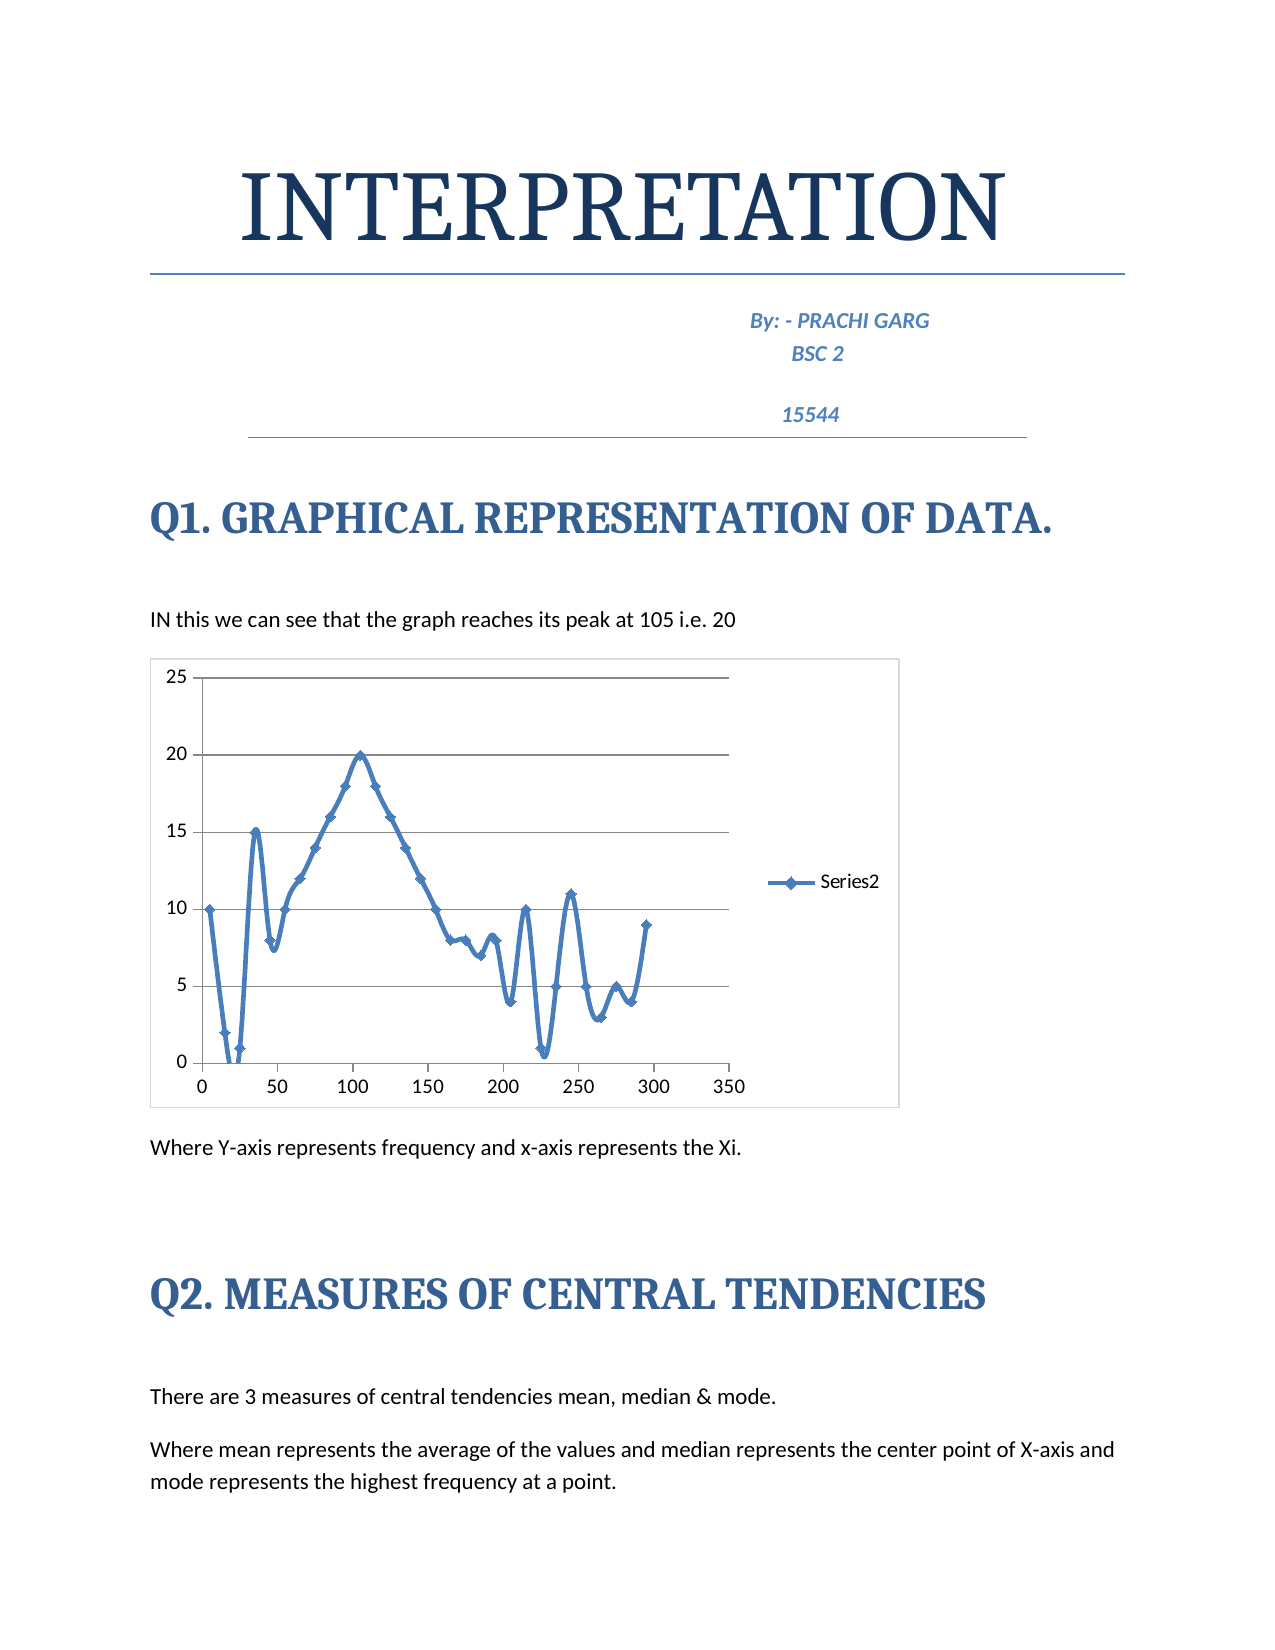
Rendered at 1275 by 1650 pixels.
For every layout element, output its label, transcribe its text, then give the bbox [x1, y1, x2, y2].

text There are 3 measures of central tendencies mean, median & mode. [150, 1382, 1125, 1410]
text 15544 [247, 400, 1027, 438]
title INTERPRETATION [150, 150, 1125, 273]
subtitle Q2. MEASURES OF CENTRAL TENDENCIES [150, 1268, 1125, 1321]
text Where Y-axis represents frequency and x-axis represents the Xi. [150, 1133, 1125, 1161]
text Where mean represents the average of the values and median represents the center point of X-axis and mode represents the highest frequency at a point. [150, 1435, 1125, 1495]
text IN this we can see that the graph reaches its peak at 105 i.e. 20 [150, 605, 1125, 633]
text By: - PRACHI GARG BSC 2 [247, 307, 1027, 367]
subtitle Q1. GRAPHICAL REPRESENTATION OF DATA. [150, 492, 1125, 544]
